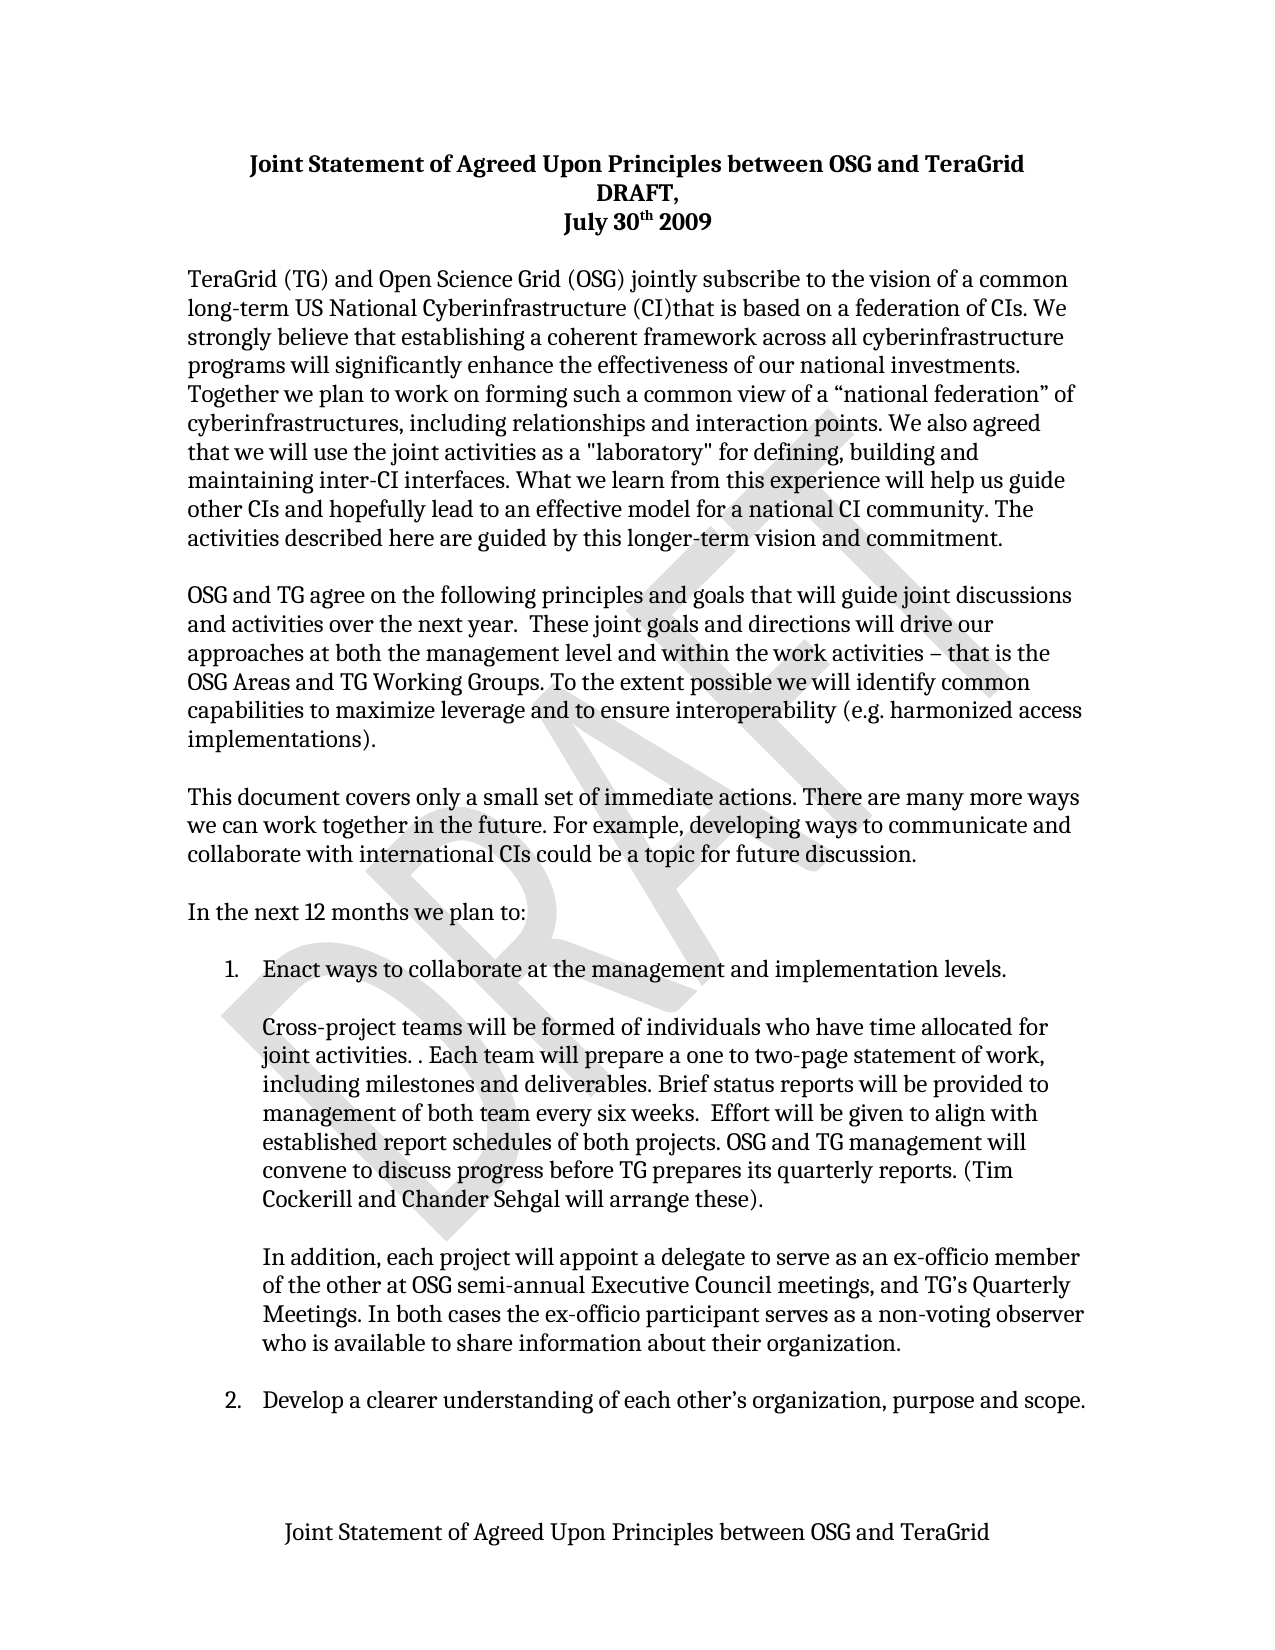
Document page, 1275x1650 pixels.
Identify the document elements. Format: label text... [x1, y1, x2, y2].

list Enact ways to collaborate at the management and implementation levels. [225, 955, 1087, 984]
text OSG and TG agree on the following principles and goals that will guide joint discussions and activities over the next year. These joint goals and directions will drive our approaches at both the management level and within the work activities – that is the OSG Areas and TG Working Groups. To the extent possible we will identify common capabilities to maximize leverage and to ensure interoperability (e.g. harmonized access implementations). [187, 581, 1087, 754]
text DRAFT, [187, 179, 1087, 207]
list In addition, each project will appoint a delegate to serve as an ex-officio member of the other at OSG semi-annual Executive Council meetings, and TG’s Quarterly Meetings. In both cases the ex-officio participant serves as a non-voting observer who is available to share information about their organization. [262, 1242, 1087, 1357]
text In the next 12 months we plan to: [187, 897, 1087, 926]
list Develop a clearer understanding of each other’s organization, purpose and scope. [225, 1386, 1087, 1415]
text Joint Statement of Agreed Upon Principles between OSG and TeraGrid [187, 150, 1087, 179]
text TeraGrid (TG) and Open Science Grid (OSG) jointly subscribe to the vision of a common long-term US National Cyberinfrastructure (CI)that is based on a federation of CIs. We strongly believe that establishing a coherent framework across all cyberinfrastructure programs will significantly enhance the effectiveness of our national investments. Together we plan to work on forming such a common view of a “national federation” of cyberinfrastructures, including relationships and interaction points. We also agreed that we will use the joint activities as a "laboratory" for defining, building and maintaining inter-CI interfaces. What we learn from this experience will help us guide other CIs and hopefully lead to an effective model for a national CI community. The activities described here are guided by this longer-term vision and commitment. [187, 265, 1087, 552]
text July 30th 2009 [187, 207, 1087, 236]
text This document covers only a small set of immediate actions. There are many more ways we can work together in the future. For example, developing ways to communicate and collaborate with international CIs could be a topic for future discussion. [187, 782, 1087, 869]
text Cross-project teams will be formed of individuals who have time allocated for joint activities. . Each team will prepare a one to two-page statement of work, including milestones and deliverables. Brief status reports will be provided to management of both team every six weeks. Effort will be given to align with established report schedules of both projects. OSG and TG management will convene to discuss progress before TG prepares its quarterly reports. (Tim Cockerill and Chander Sehgal will arrange these). [262, 1012, 1087, 1214]
